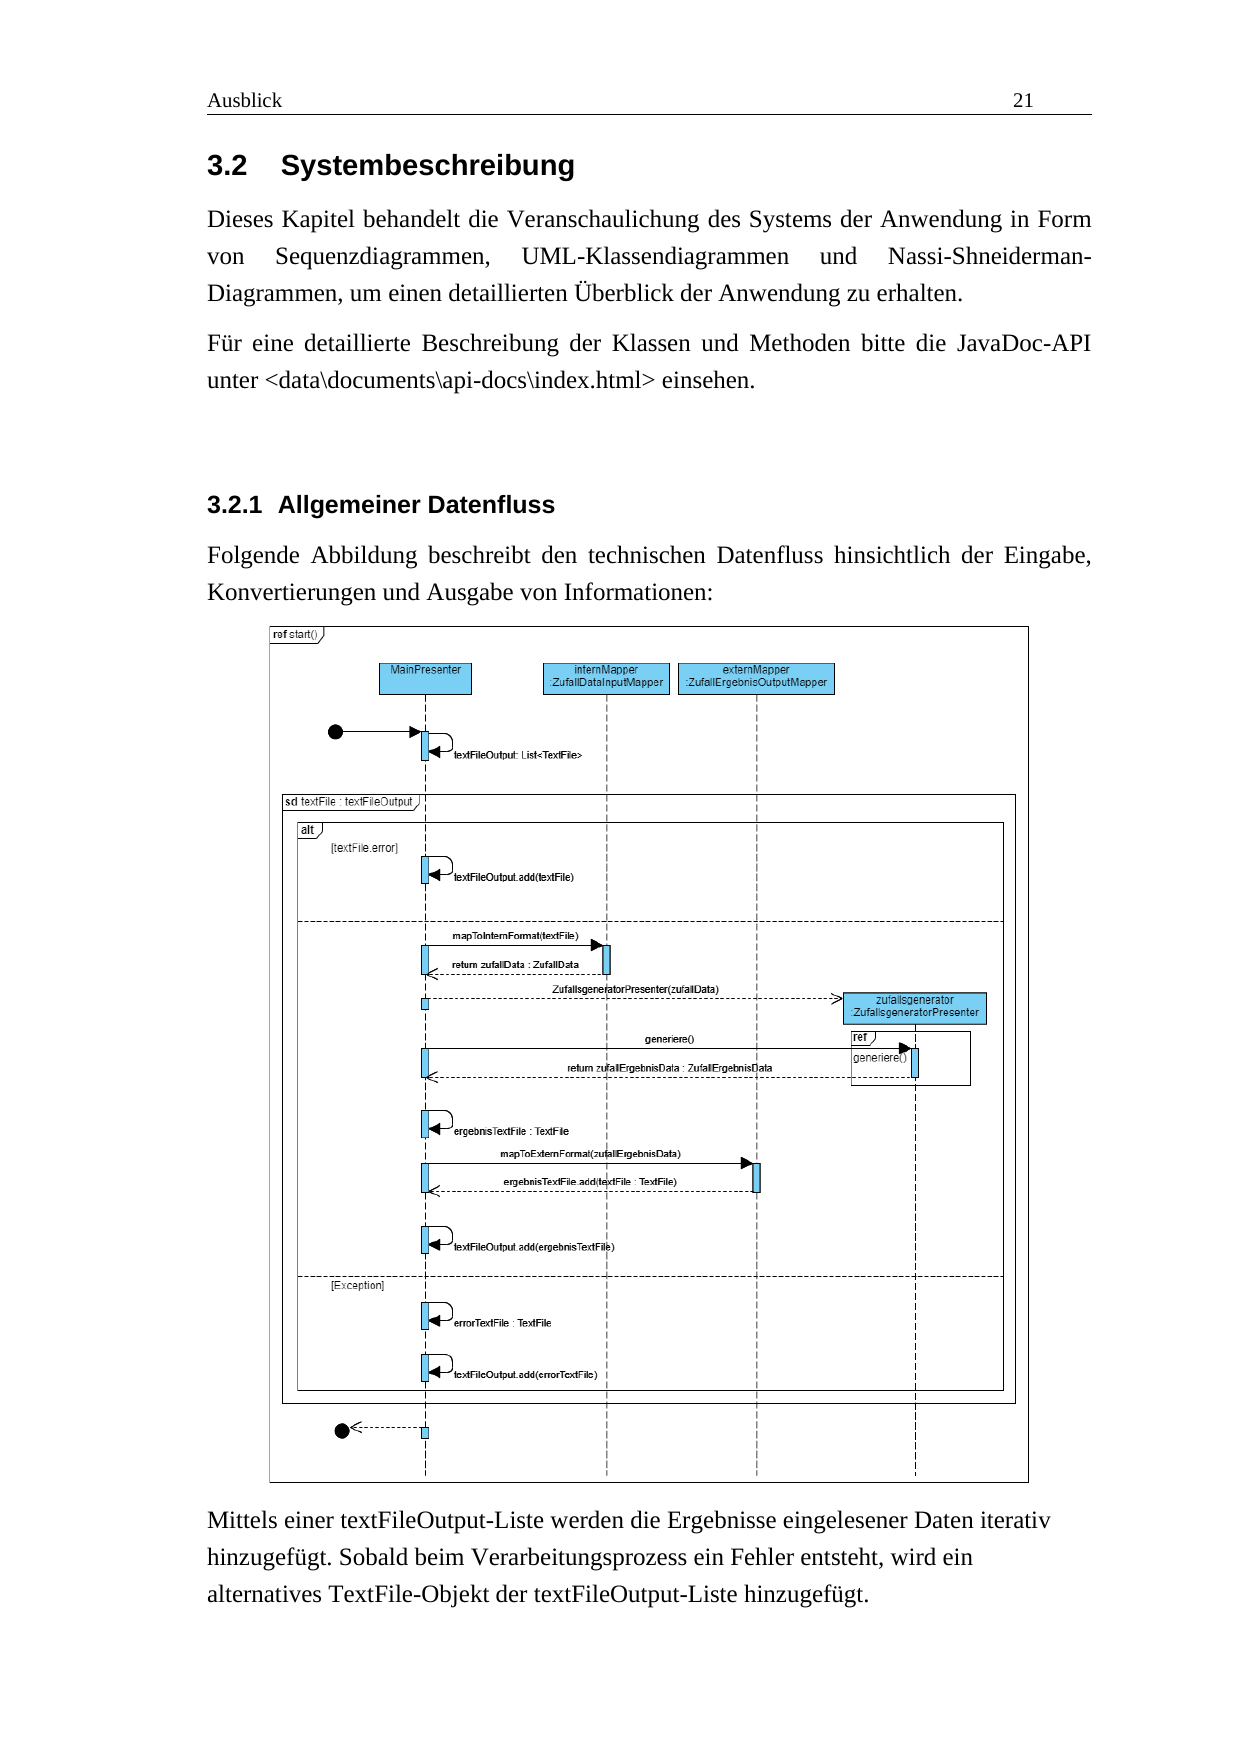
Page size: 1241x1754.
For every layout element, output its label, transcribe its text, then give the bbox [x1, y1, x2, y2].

text Dieses Kapitel behandelt die Veranschaulichung des Systems der Anwendung in Form von Sequenzdiagrammen, UML-Klassendiagrammen und Nassi-Shneiderman-Diagrammen, um einen detaillierten Überblick der Anwendung zu erhalten. [207, 204, 1092, 307]
text Mittels einer textFileOutput-Liste werden die Ergebnisse eingelesener Daten iterativ hinzugefügt. Sobald beim Verarbeitungsprozess ein Fehler entsteht, wird ein alternatives TextFile-Objekt der textFileOutput-Liste hinzugefügt. [207, 1505, 1092, 1608]
picture [269, 626, 1030, 1484]
subtitle Systembeschreibung [207, 148, 1092, 181]
subtitle Allgemeiner Datenfluss [207, 490, 1092, 519]
text Folgende Abbildung beschreibt den technischen Datenfluss hinsichtlich der Eingabe, Konvertierungen und Ausgabe von Informationen: [207, 540, 1092, 606]
text Für eine detaillierte Beschreibung der Klassen und Methoden bitte die JavaDoc-API unter <data\documents\api-docs\index.html> einsehen. [207, 328, 1092, 394]
